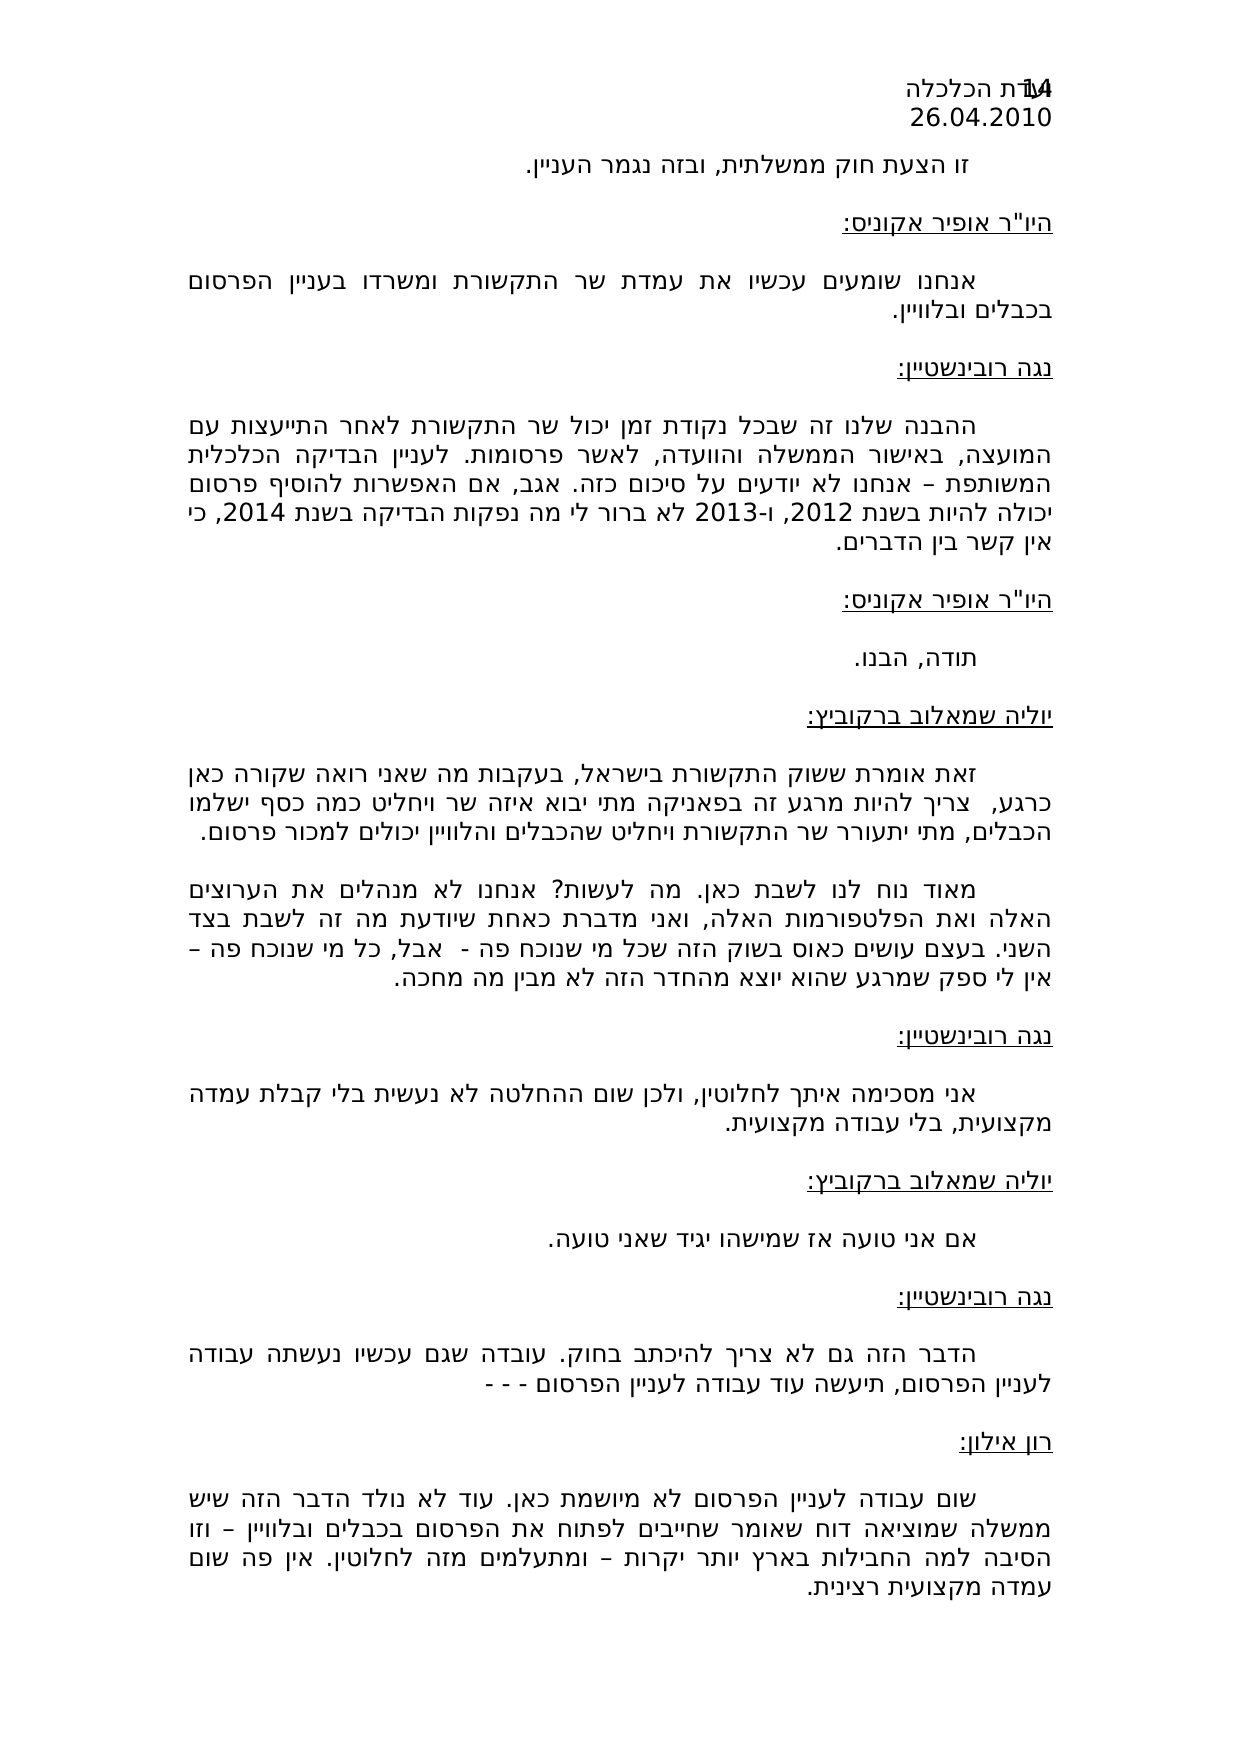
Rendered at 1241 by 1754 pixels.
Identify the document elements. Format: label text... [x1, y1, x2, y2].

text ההבנה שלנו זה שבכל נקודת זמן יכול שר התקשורת לאחר התייעצות עם המועצה, באישור הממשלה והוועדה, לאשר פרסומות. לעניין הבדיקה הכלכלית המשותפת – אנחנו לא יודעים על סיכום כזה. אגב, אם האפשרות להוסיף פרסום יכולה להיות בשנת 2012, ו-2013 לא ברור לי מה נפקות הבדיקה בשנת 2014, כי אין קשר בין הדברים. [187, 411, 1053, 557]
text זאת אומרת ששוק התקשורת בישראל, בעקבות מה שאני רואה שקורה כאן כרגע, צריך להיות מרגע זה בפאניקה מתי יבוא איזה שר ויחליט כמה כסף ישלמו הכבלים, מתי יתעורר שר התקשורת ויחליט שהכבלים והלוויין יכולים למכור פרסום. [187, 759, 1053, 847]
text נגה רובינשטיין: [187, 1021, 1053, 1050]
text אם אני טועה אז שמישהו יגיד שאני טועה. [187, 1224, 1053, 1253]
text רון אילון: [187, 1427, 1053, 1456]
text יוליה שמאלוב ברקוביץ: [187, 1166, 1053, 1195]
text זו הצעת חוק ממשלתית, ובזה נגמר העניין. [187, 150, 1053, 179]
text תודה, הבנו. [187, 643, 1053, 672]
text היו"ר אופיר אקוניס: [187, 208, 1053, 237]
text אנחנו שומעים עכשיו את עמדת שר התקשורת ומשרדו בעניין הפרסום בכבלים ובלוויין. [187, 266, 1053, 324]
text אני מסכימה איתך לחלוטין, ולכן שום ההחלטה לא נעשית בלי קבלת עמדה מקצועית, בלי עבודה מקצועית. [187, 1079, 1053, 1137]
text הדבר הזה גם לא צריך להיכתב בחוק. עובדה שגם עכשיו נעשתה עבודה לעניין הפרסום, תיעשה עוד עבודה לעניין הפרסום - - - [187, 1339, 1053, 1398]
text נגה רובינשטיין: [187, 353, 1053, 382]
text היו"ר אופיר אקוניס: [187, 585, 1053, 614]
text יוליה שמאלוב ברקוביץ: [187, 701, 1053, 730]
text מאוד נוח לנו לשבת כאן. מה לעשות? אנחנו לא מנהלים את הערוצים האלה ואת הפלטפורמות האלה, ואני מדברת כאחת שיודעת מה זה לשבת בצד השני. בעצם עושים כאוס בשוק הזה שכל מי שנוכח פה - אבל, כל מי שנוכח פה – אין לי ספק שמרגע שהוא יוצא מהחדר הזה לא מבין מה מחכה. [187, 875, 1053, 992]
text שום עבודה לעניין הפרסום לא מיושמת כאן. עוד לא נולד הדבר הזה שיש ממשלה שמוציאה דוח שאומר שחייבים לפתוח את הפרסום בכבלים ובלוויין – וזו הסיבה למה החבילות בארץ יותר יקרות – ומתעלמים מזה לחלוטין. אין פה שום עמדה מקצועית רצינית. [187, 1484, 1053, 1601]
text נגה רובינשטיין: [187, 1282, 1053, 1311]
